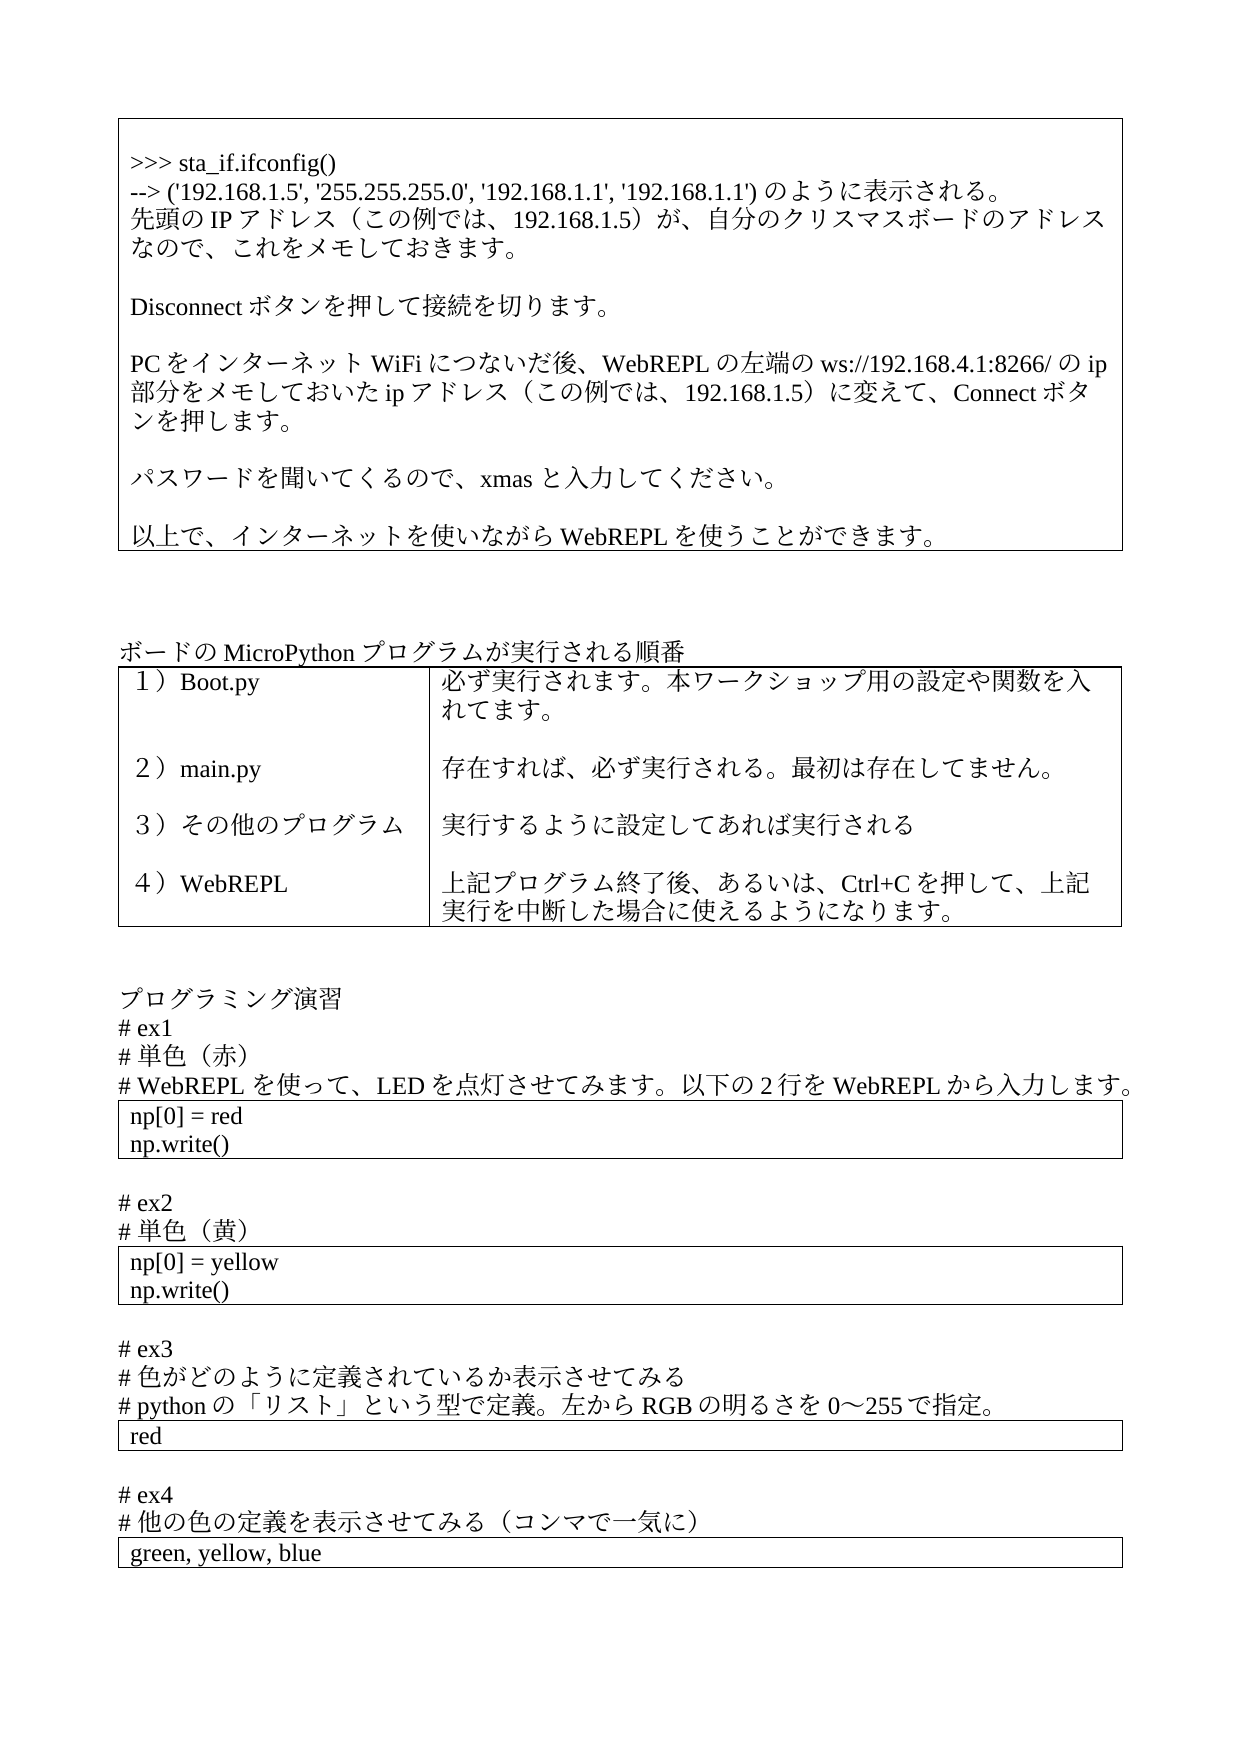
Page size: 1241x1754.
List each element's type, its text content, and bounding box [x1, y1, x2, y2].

text # ex1 # 単色（赤） # WebREPL を使って、LEDを点灯させてみます。以下の2行をWebREPLから入力します。 [118, 1013, 1122, 1100]
text # ex3 # 色がどのように定義されているか表示させてみる # pythonの「リスト」という型で定義。左からRGBの明るさを0〜255で指定。 [118, 1305, 1122, 1420]
text ボードのMicroPythonプログラムが実行される順番 [118, 551, 1122, 666]
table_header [119, 119, 1122, 550]
table_cell ２）main.py [119, 754, 429, 811]
text # ex2 # 単色（黄） [118, 1159, 1122, 1246]
table_header １）Boot.py [119, 668, 429, 754]
text # ex4 # 他の色の定義を表示させてみる（コンマで一気に） [118, 1451, 1122, 1537]
table_cell 存在すれば、必ず実行される。最初は存在してません。 [430, 754, 1121, 811]
table_cell 上記プログラム終了後、あるいは、Ctrl+Cを押して、上記実行を中断した場合に使えるようになります。 [430, 869, 1121, 926]
table_header red [119, 1421, 1122, 1450]
table_cell ４）WebREPL [119, 869, 429, 926]
table_header np[0] = red np.write() [119, 1101, 1122, 1158]
table_header np[0] = yellow np.write() [119, 1247, 1122, 1304]
table_header green, yellow, blue [119, 1538, 1122, 1567]
text プログラミング演習 [118, 985, 1122, 1013]
table_cell ３）その他のプログラム [119, 811, 429, 869]
table_cell 実行するように設定してあれば実行される [430, 811, 1121, 869]
table_header 必ず実行されます。本ワークショップ用の設定や関数を入れてます。 [430, 668, 1121, 754]
